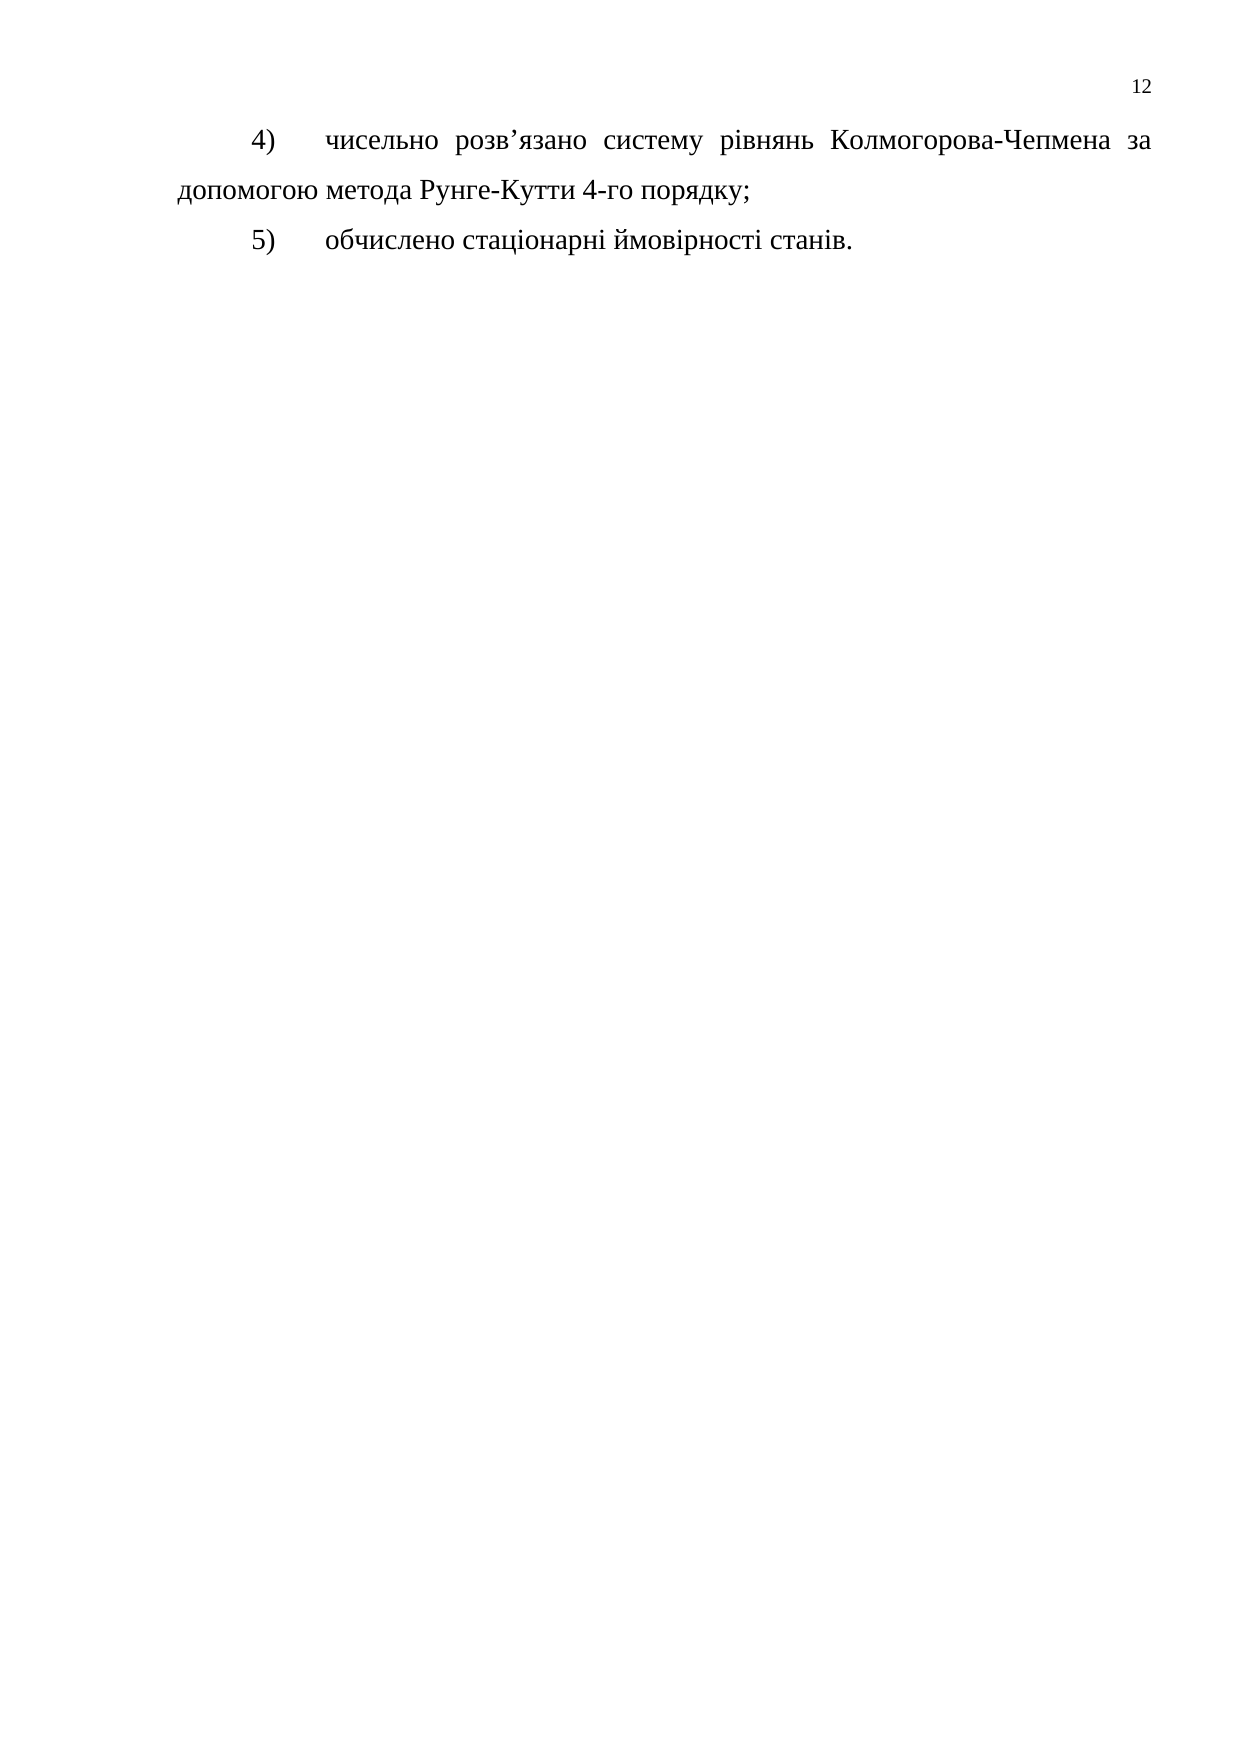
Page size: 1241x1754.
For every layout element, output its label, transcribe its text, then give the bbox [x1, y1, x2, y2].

list обчислено стаціонарні ймовірності станів. [177, 222, 1152, 256]
list чисельно розв’язано систему рівнянь Колмогорова-Чепмена за допомогою метода Рунге-Кутти 4-го порядку; [177, 122, 1152, 206]
